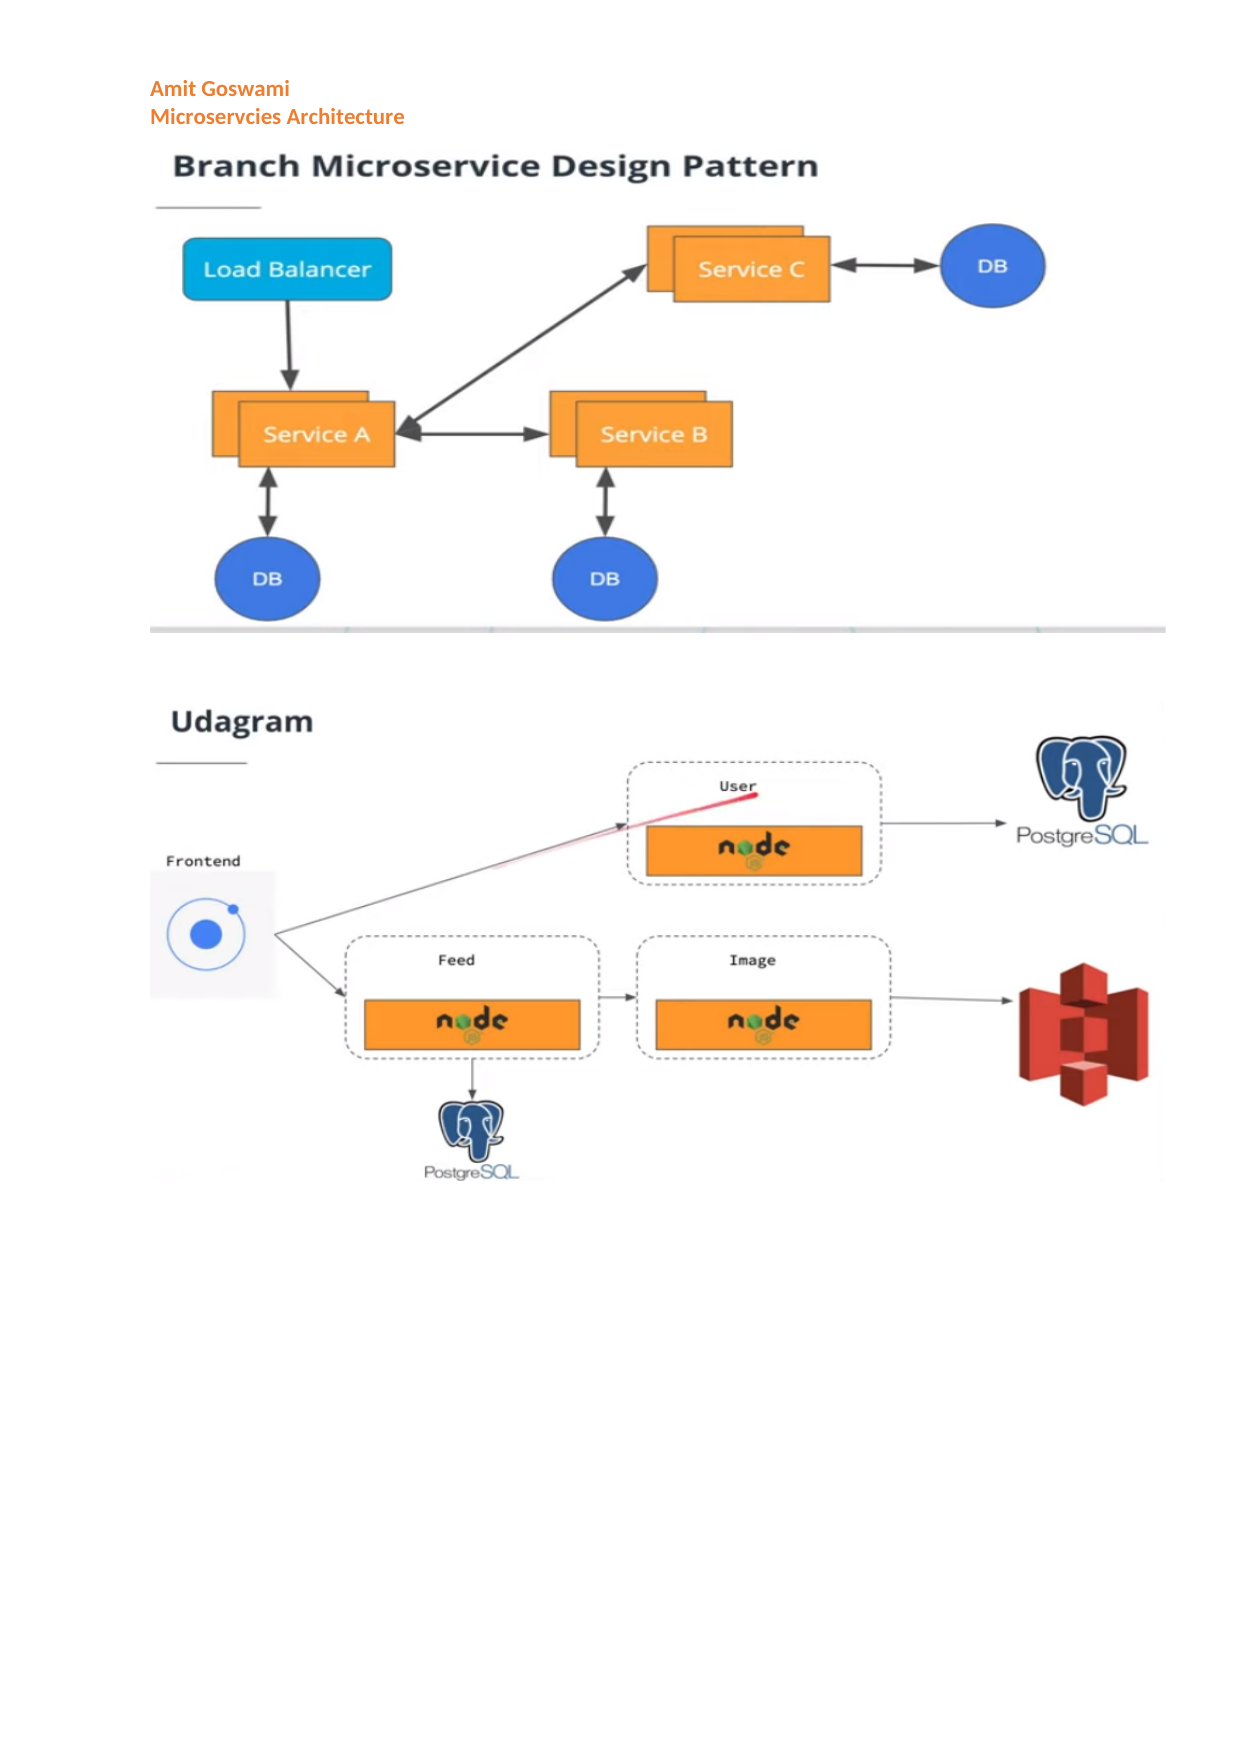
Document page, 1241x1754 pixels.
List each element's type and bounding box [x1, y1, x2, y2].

picture [150, 701, 1164, 1181]
picture [150, 150, 1166, 633]
